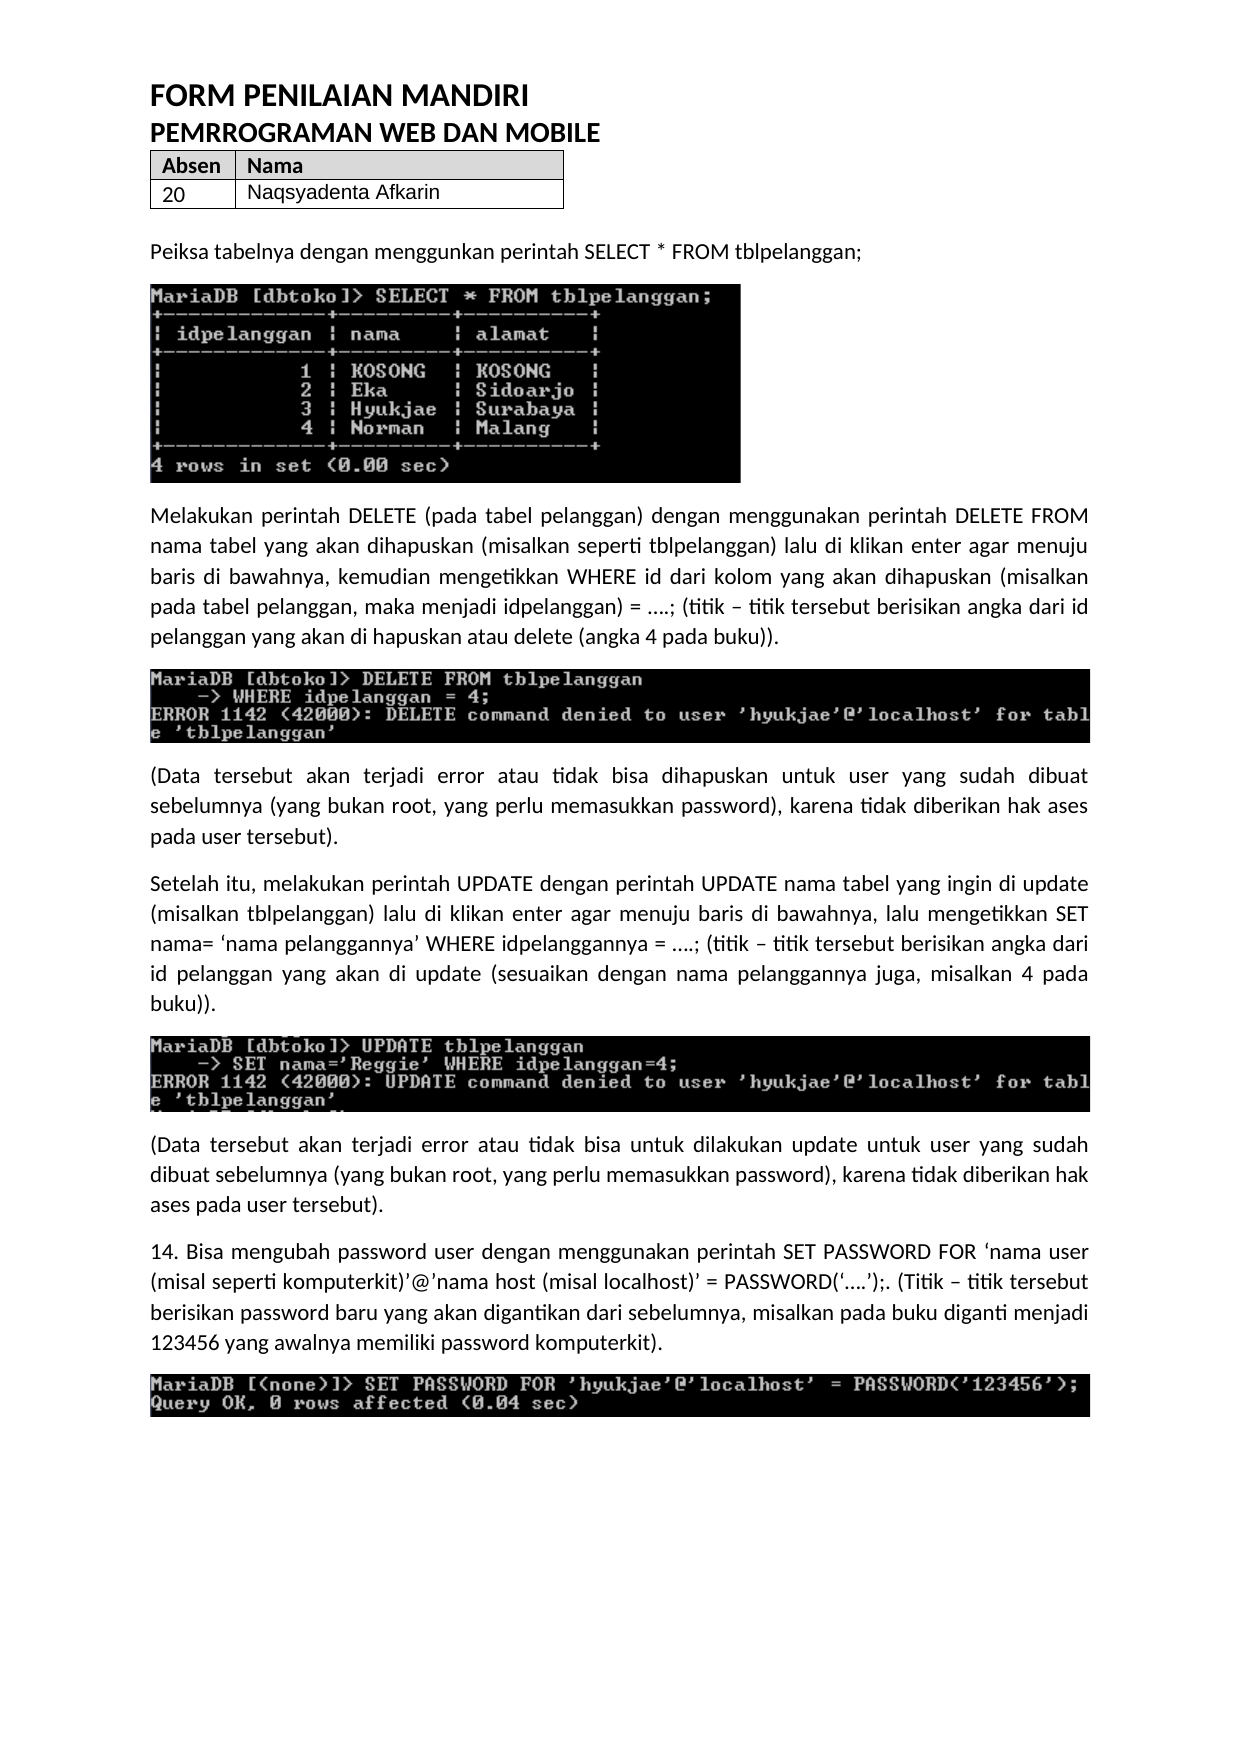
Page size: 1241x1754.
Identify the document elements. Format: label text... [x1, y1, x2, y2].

picture [150, 669, 1091, 743]
text (Data tersebut akan terjadi error atau tidak bisa dihapuskan untuk user yang sudah dibuat sebelumnya (yang bukan root, yang perlu memasukkan password), karena tidak diberikan hak ases pada user tersebut). [150, 761, 1090, 850]
text Melakukan perintah DELETE (pada tabel pelanggan) dengan menggunakan perintah DELETE FROM nama tabel yang akan dihapuskan (misalkan seperti tblpelanggan) lalu di klikan enter agar menuju baris di bawahnya, kemudian mengetikkan WHERE id dari kolom yang akan dihapuskan (misalkan pada tabel pelanggan, maka menjadi idpelanggan) = ….; (titik – titik tersebut berisikan angka dari id pelanggan yang akan di hapuskan atau delete (angka 4 pada buku)). [150, 501, 1090, 650]
text 14. Bisa mengubah password user dengan menggunakan perintah SET PASSWORD FOR ‘nama user (misal seperti komputerkit)’@’nama host (misal localhost)’ = PASSWORD(‘….’);. (Titik – titik tersebut berisikan password baru yang akan digantikan dari sebelumnya, misalkan pada buku diganti menjadi 123456 yang awalnya memiliki password komputerkit). [150, 1237, 1090, 1356]
text Setelah itu, melakukan perintah UPDATE dengan perintah UPDATE nama tabel yang ingin di update (misalkan tblpelanggan) lalu di klikan enter agar menuju baris di bawahnya, lalu mengetikkan SET nama= ‘nama pelanggannya’ WHERE idpelanggannya = ….; (titik – titik tersebut berisikan angka dari id pelanggan yang akan di update (sesuaikan dengan nama pelanggannya juga, misalkan 4 pada buku)). [150, 869, 1090, 1017]
text (Data tersebut akan terjadi error atau tidak bisa untuk dilakukan update untuk user yang sudah dibuat sebelumnya (yang bukan root, yang perlu memasukkan password), karena tidak diberikan hak ases pada user tersebut). [150, 1130, 1090, 1218]
picture [150, 1374, 1091, 1417]
picture [150, 284, 741, 483]
picture [150, 1036, 1091, 1112]
text Peiksa tabelnya dengan menggunkan perintah SELECT * FROM tblpelanggan; [150, 237, 1090, 265]
